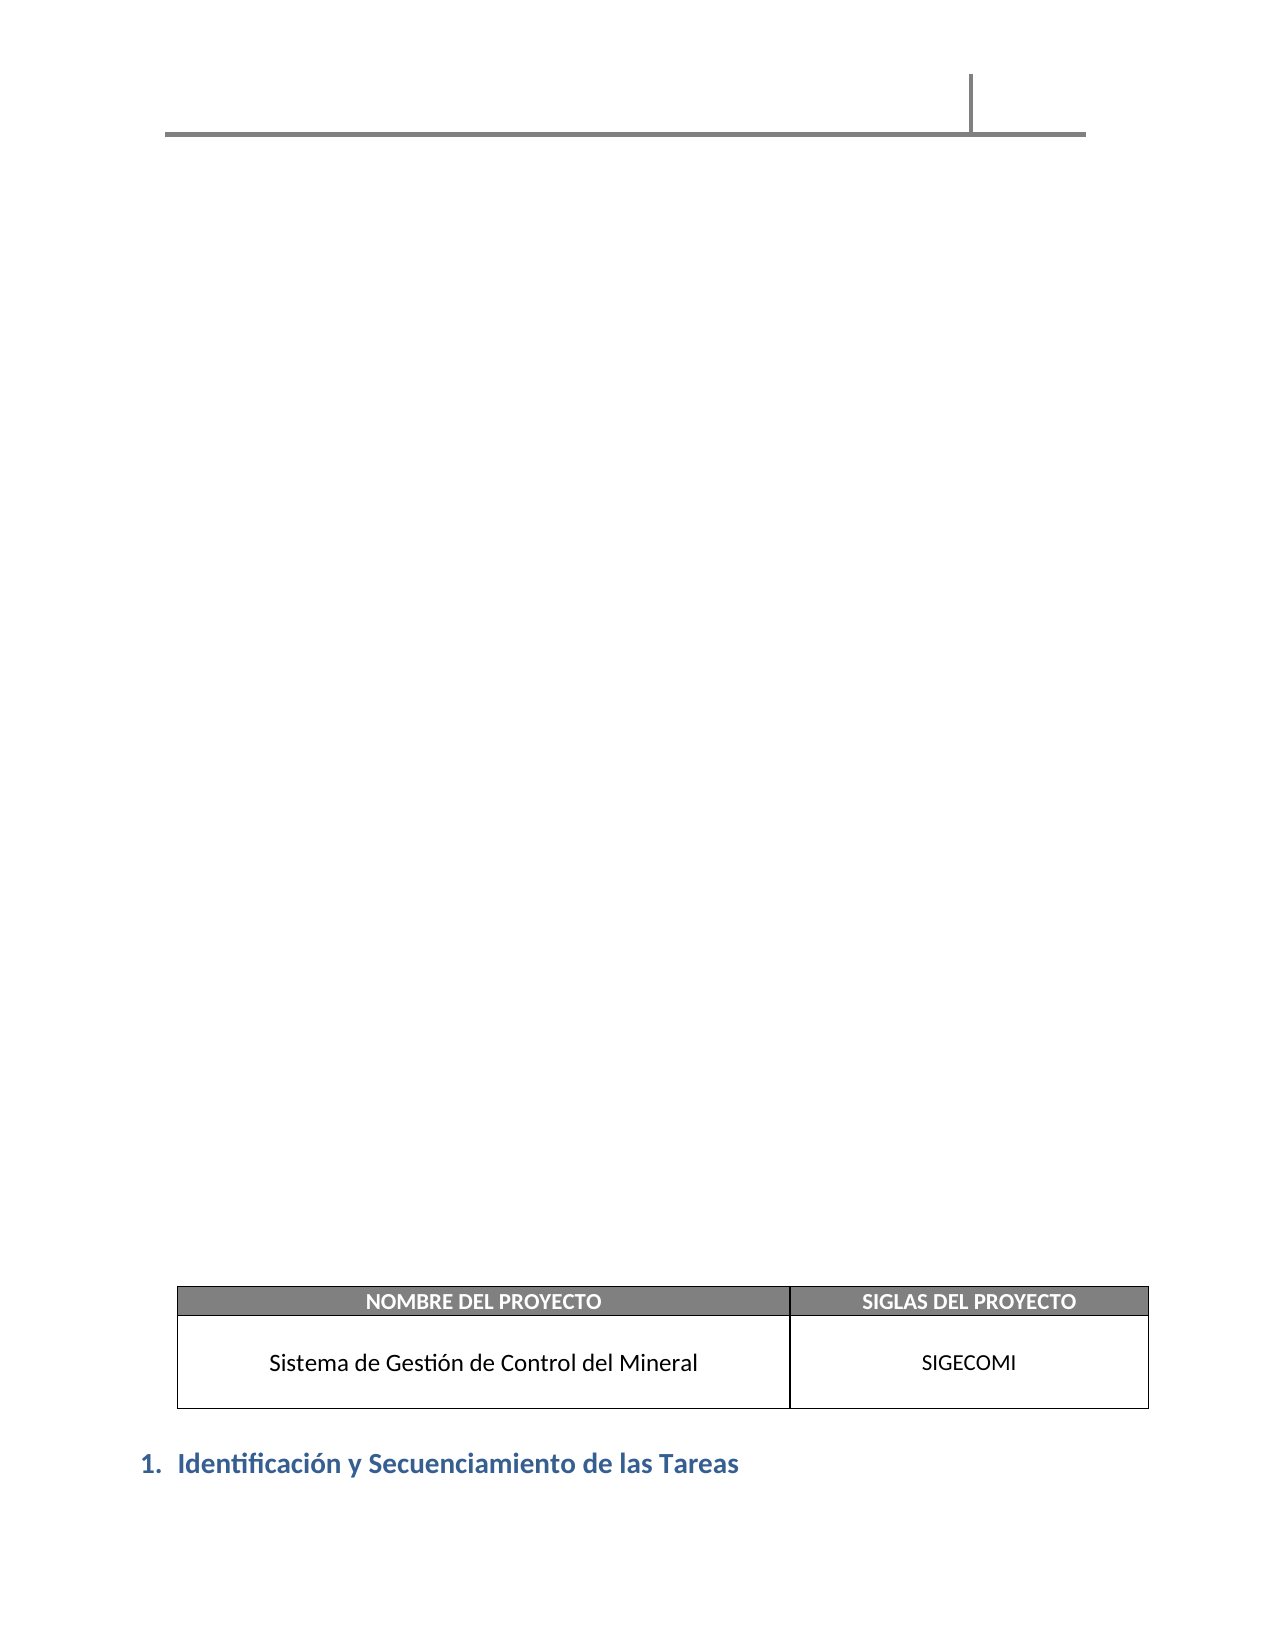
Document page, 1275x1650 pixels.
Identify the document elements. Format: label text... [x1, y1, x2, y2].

table_header SIGLAS DEL PROYECTO [791, 1287, 1148, 1315]
list Identificación y Secuenciamiento de las Tareas [140, 1445, 1098, 1481]
table_cell SIGECOMI [791, 1316, 1148, 1408]
table_header NOMBRE DEL PROYECTO [178, 1287, 789, 1315]
table_cell Sistema de Gestión de Control del Mineral [178, 1316, 789, 1408]
